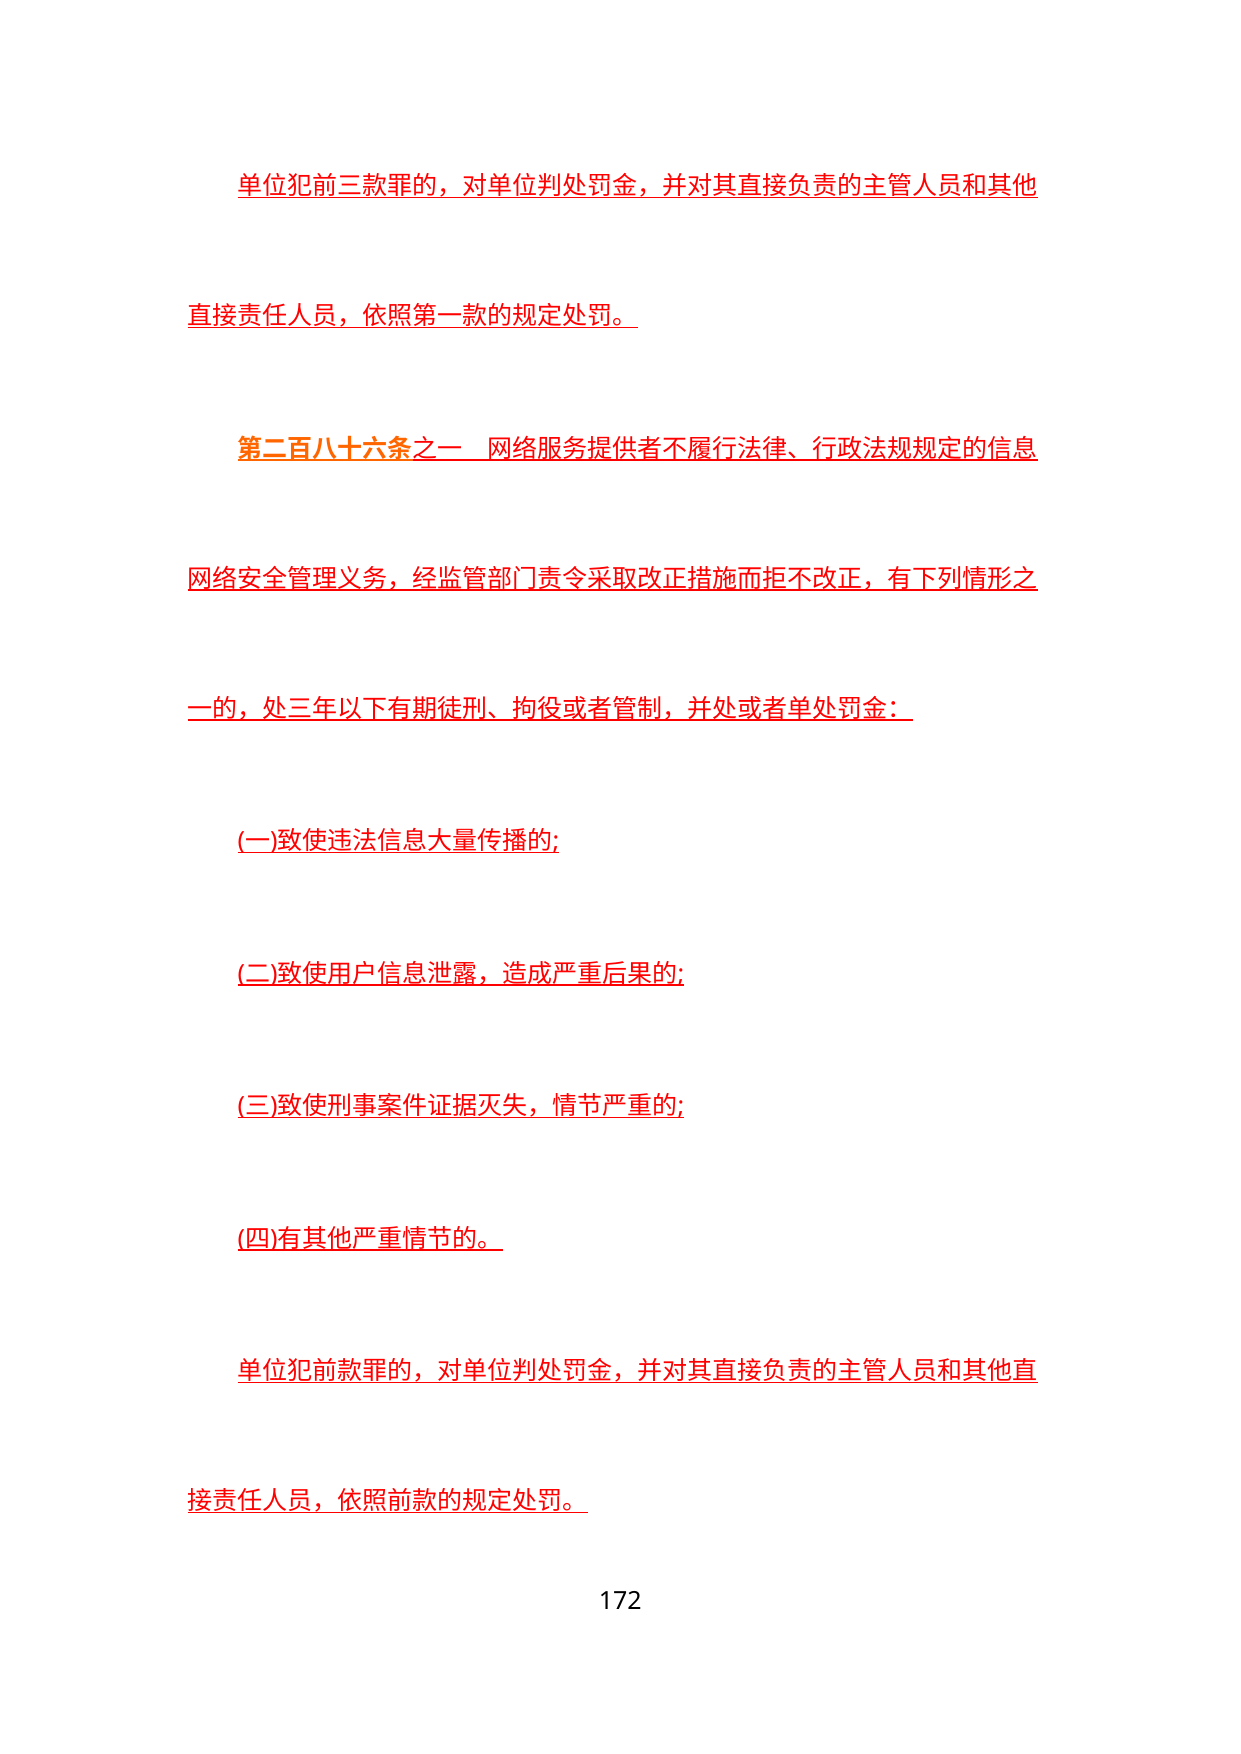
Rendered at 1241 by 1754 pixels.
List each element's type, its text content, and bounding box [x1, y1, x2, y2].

text (一)致使违法信息大量传播的; [187, 806, 1053, 871]
text (三)致使刑事案件证据灭失，情节严重的; [187, 1071, 1053, 1136]
text (四)有其他严重情节的。 [187, 1204, 1053, 1269]
text 第二百八十六条之一 网络服务提供者不履行法律、行政法规规定的信息网络安全管理义务，经监管部门责令采取改正措施而拒不改正，有下列情形之一的，处三年以下有期徒刑、拘役或者管制，并处或者单处罚金： [187, 414, 1053, 739]
text 单位犯前三款罪的，对单位判处罚金，并对其直接负责的主管人员和其他直接责任人员，依照第一款的规定处罚。 [187, 151, 1053, 346]
text 单位犯前款罪的，对单位判处罚金，并对其直接负责的主管人员和其他直接责任人员，依照前款的规定处罚。 [187, 1336, 1053, 1531]
text (二)致使用户信息泄露，造成严重后果的; [187, 939, 1053, 1004]
